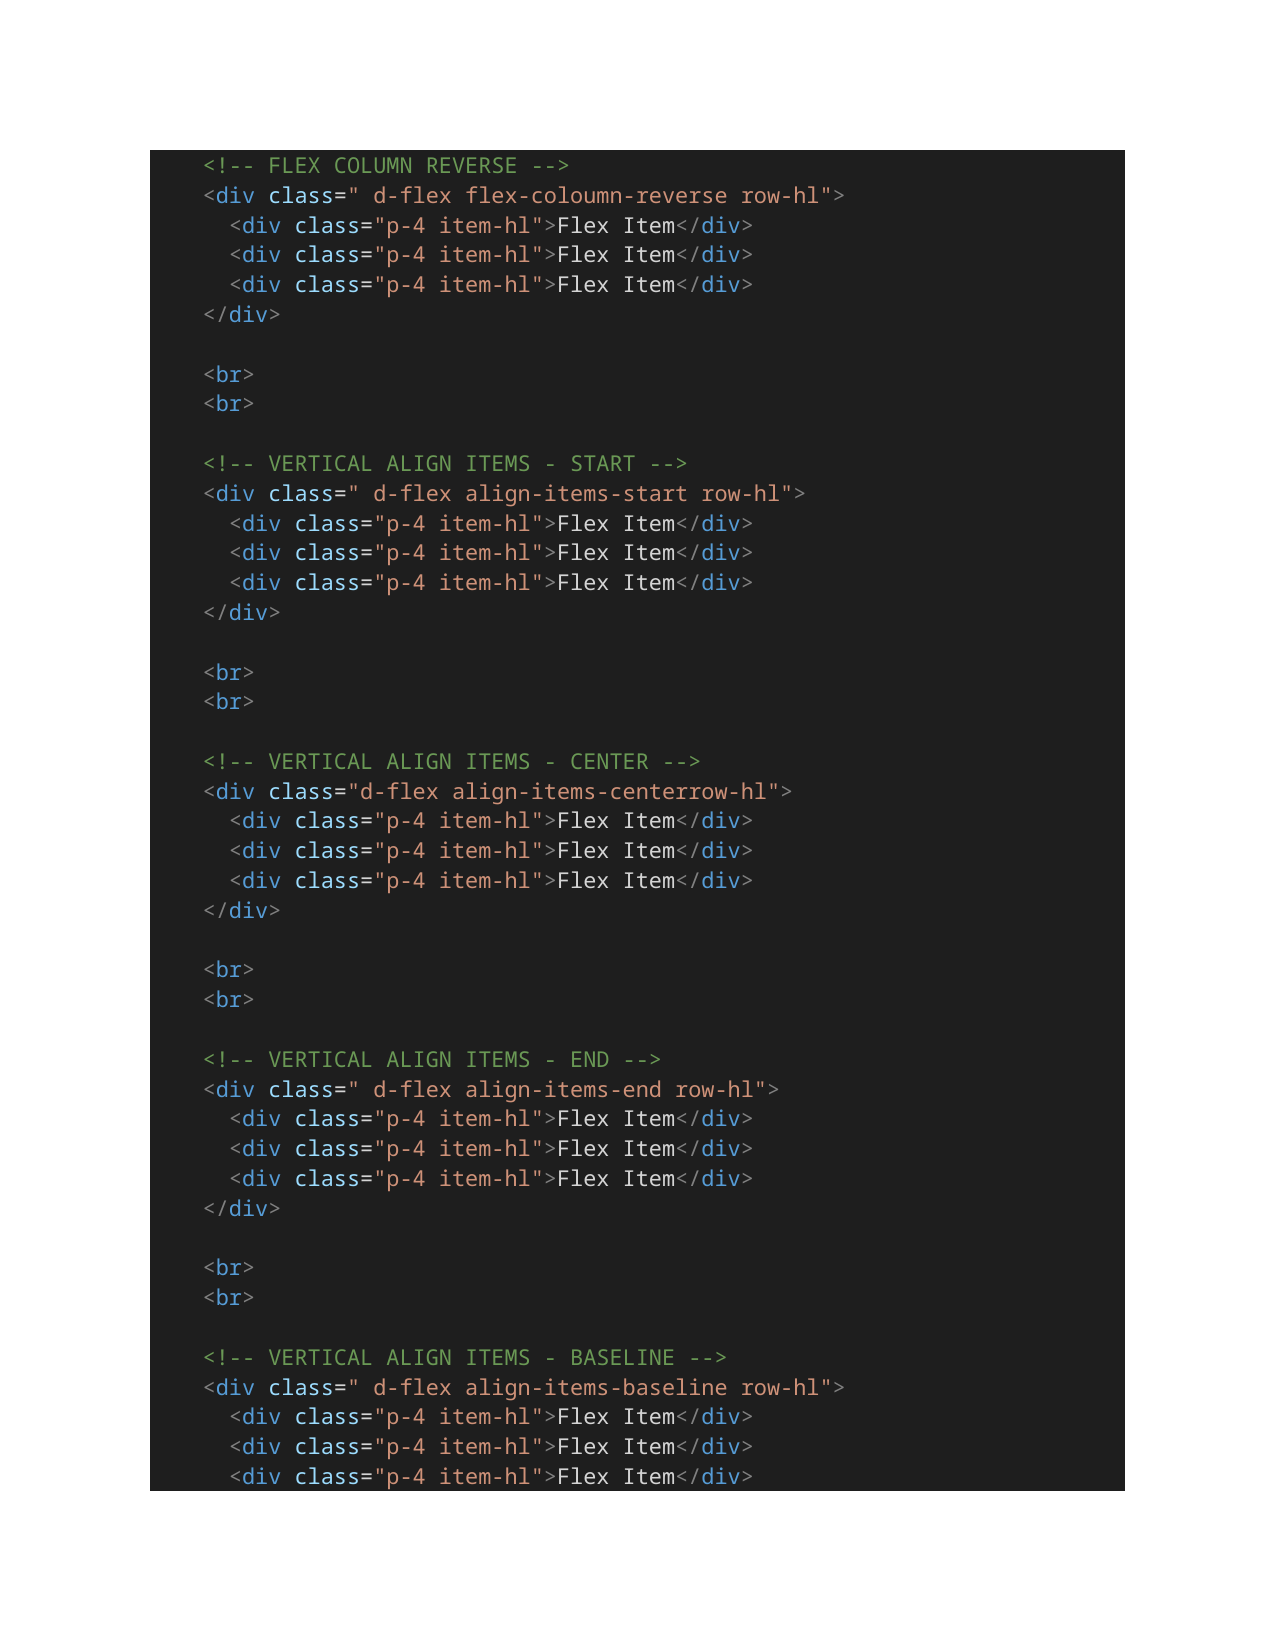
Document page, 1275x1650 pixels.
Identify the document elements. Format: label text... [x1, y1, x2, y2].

text <!-- VERTICAL ALIGN ITEMS - END --> [150, 1044, 1125, 1073]
text <div class=" d-flex flex-coloumn-reverse row-hl"> [150, 180, 1125, 209]
text </div> [150, 1193, 1125, 1222]
text <br> [150, 954, 1125, 984]
text <div class="d-flex align-items-centerrow-hl"> [150, 776, 1125, 805]
text </div> [150, 299, 1125, 329]
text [150, 209, 1125, 239]
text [150, 1461, 1125, 1491]
text <br> [150, 984, 1125, 1014]
text <br> [150, 358, 1125, 388]
text <br> [150, 1252, 1125, 1282]
text <!-- VERTICAL ALIGN ITEMS - BASELINE --> [150, 1342, 1125, 1371]
text <div class="p-4 item-hl">Flex Item</div> [150, 1103, 1125, 1133]
text <div class="p-4 item-hl">Flex Item</div> [150, 805, 1125, 835]
text <div class="p-4 item-hl">Flex Item</div> [150, 1163, 1125, 1193]
text <div class="p-4 item-hl">Flex Item</div> [150, 1133, 1125, 1163]
text <!-- VERTICAL ALIGN ITEMS - START --> [150, 448, 1125, 478]
text <!-- FLEX COLUMN REVERSE --> [150, 150, 1125, 180]
text <div class=" d-flex align-items-end row-hl"> [150, 1073, 1125, 1103]
text <div class=" d-flex align-items-start row-hl"> [150, 478, 1125, 507]
text </div> [150, 597, 1125, 627]
text <div class="p-4 item-hl">Flex Item</div> [150, 567, 1125, 597]
text <br> [150, 1282, 1125, 1312]
text <div class="p-4 item-hl">Flex Item</div> [150, 269, 1125, 299]
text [150, 1431, 1125, 1461]
text <div class="p-4 item-hl">Flex Item</div> [150, 537, 1125, 567]
text <div class="p-4 item-hl">Flex Item</div> [150, 865, 1125, 895]
text <br> [150, 656, 1125, 686]
text <!-- VERTICAL ALIGN ITEMS - CENTER --> [150, 746, 1125, 776]
text <div class=" d-flex align-items-baseline row-hl"> [150, 1371, 1125, 1401]
text <br> [150, 686, 1125, 716]
text <div class="p-4 item-hl">Flex Item</div> [150, 507, 1125, 537]
text <br> [150, 388, 1125, 418]
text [150, 239, 1125, 269]
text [150, 1401, 1125, 1431]
text <div class="p-4 item-hl">Flex Item</div> [150, 835, 1125, 865]
text </div> [150, 895, 1125, 924]
